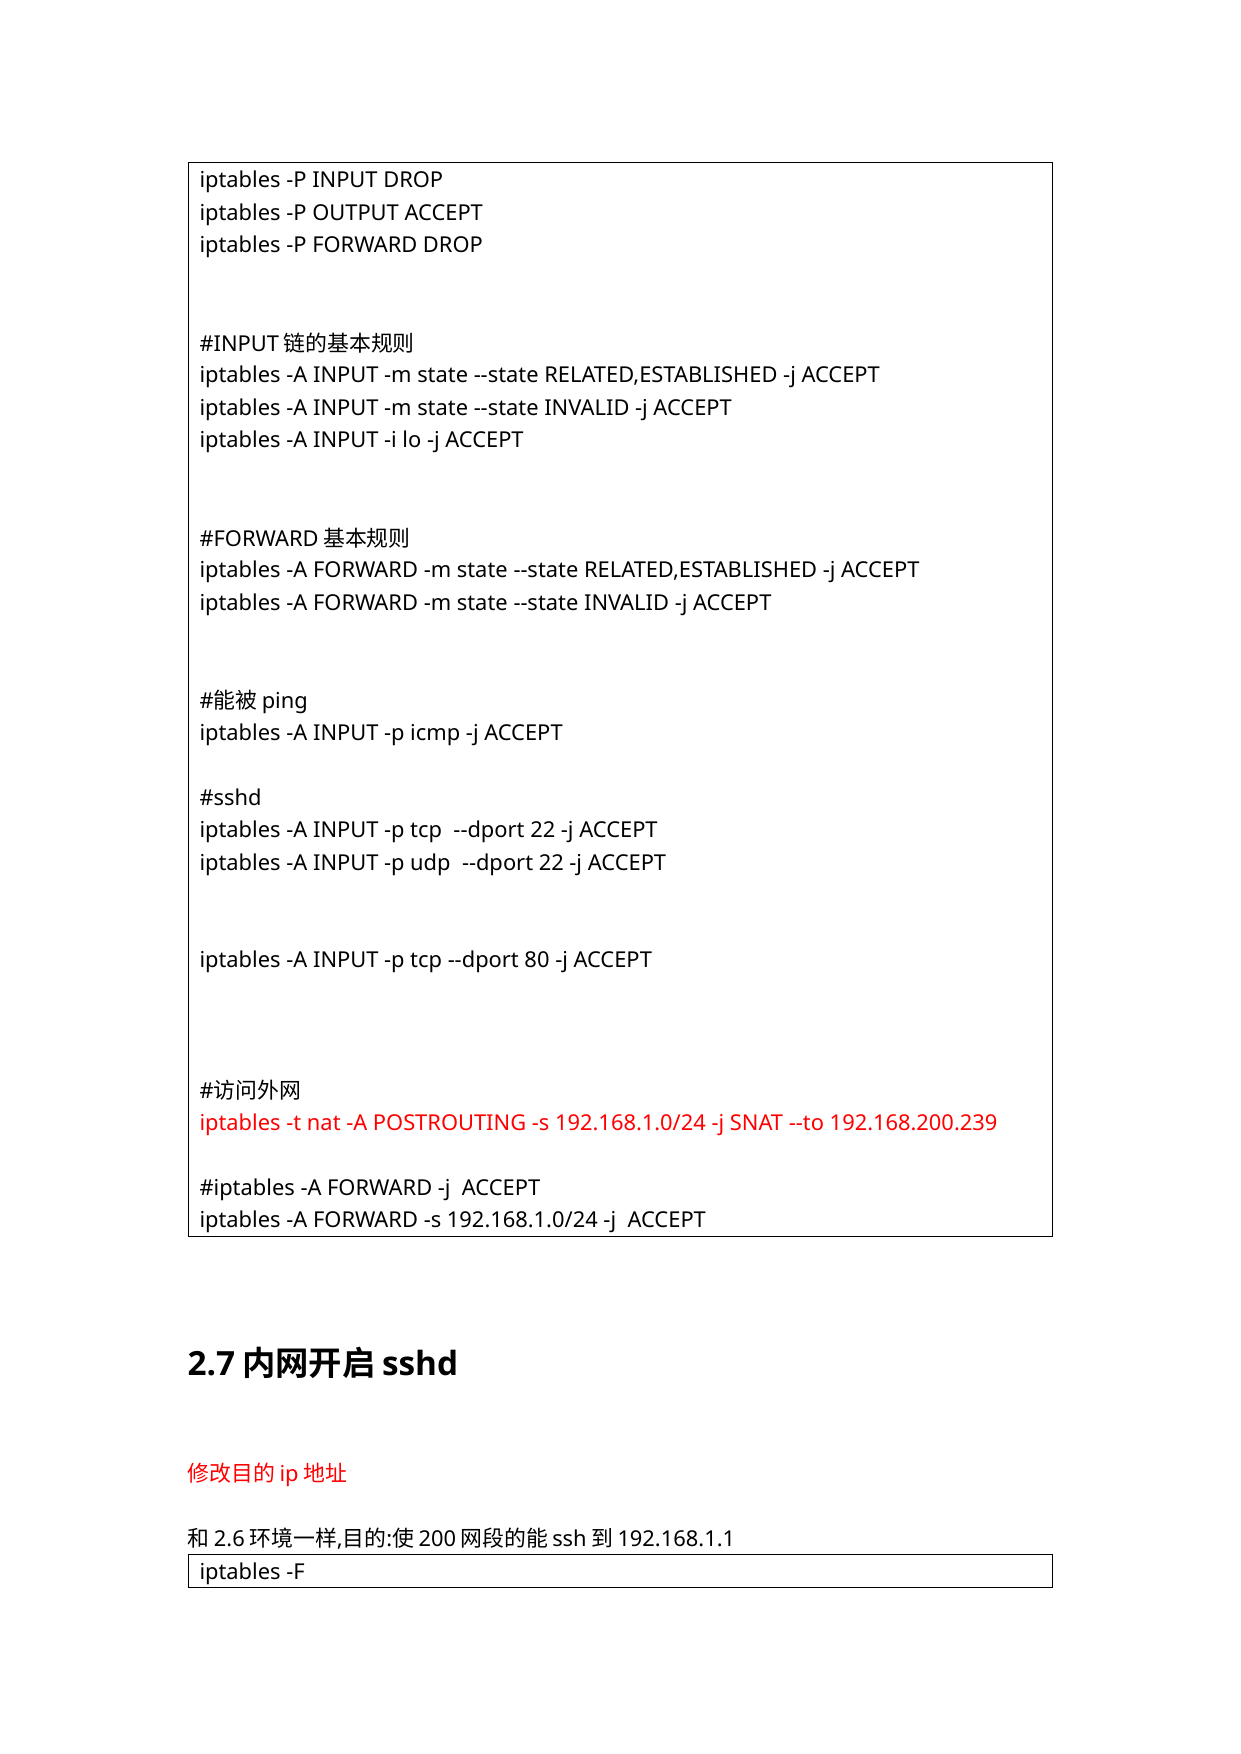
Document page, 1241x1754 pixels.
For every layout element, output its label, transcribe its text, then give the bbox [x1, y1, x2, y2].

text 和2.6环境一样,目的:使200网段的能ssh到192.168.1.1 [187, 1521, 1053, 1553]
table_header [189, 1555, 1052, 1587]
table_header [189, 163, 1052, 1236]
text 修改目的ip地址 [187, 1456, 1053, 1488]
subtitle 2.7内网开启sshd [187, 1329, 1053, 1394]
